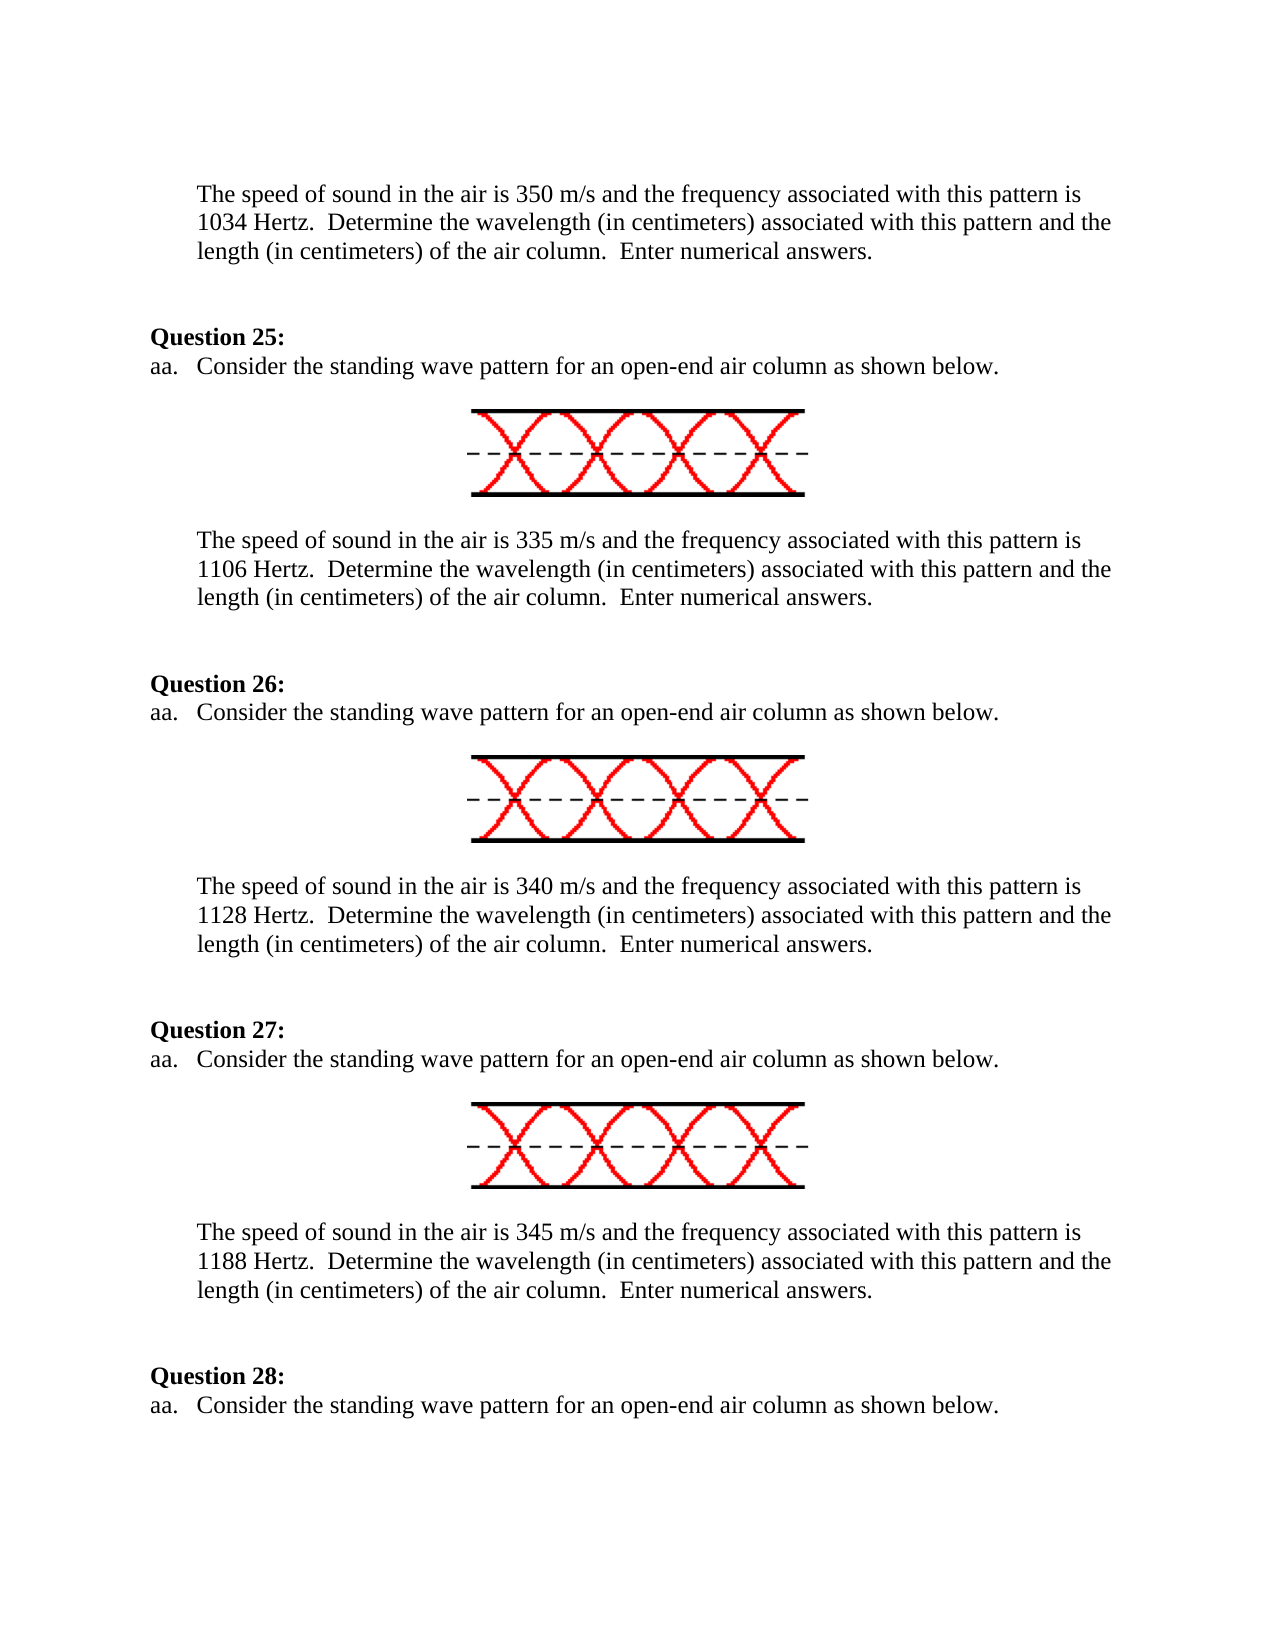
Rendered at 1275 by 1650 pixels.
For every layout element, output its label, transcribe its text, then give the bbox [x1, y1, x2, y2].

picture [466, 755, 809, 843]
text Question 25: [150, 322, 1125, 351]
picture [466, 1101, 809, 1189]
text Question 26: [150, 669, 1125, 697]
text The speed of sound in the air is 345 m/s and the frequency associated with this pattern is 1188 Hertz. Determine the wavelength (in centimeters) associated with this pattern and the length (in centimeters) of the air column. Enter numerical answers. [150, 1217, 1125, 1304]
text aa. Consider the standing wave pattern for an open-end air column as shown below. [150, 1044, 1125, 1072]
picture [466, 408, 809, 497]
text Question 27: [150, 1015, 1125, 1044]
text The speed of sound in the air is 335 m/s and the frequency associated with this pattern is 1106 Hertz. Determine the wavelength (in centimeters) associated with this pattern and the length (in centimeters) of the air column. Enter numerical answers. [150, 525, 1125, 611]
text aa. Consider the standing wave pattern for an open-end air column as shown below. [150, 1390, 1125, 1419]
text aa. Consider the standing wave pattern for an open-end air column as shown below. [150, 351, 1125, 380]
text The speed of sound in the air is 350 m/s and the frequency associated with this pattern is 1034 Hertz. Determine the wavelength (in centimeters) associated with this pattern and the length (in centimeters) of the air column. Enter numerical answers. [150, 179, 1125, 265]
text Question 28: [150, 1361, 1125, 1390]
text aa. Consider the standing wave pattern for an open-end air column as shown below. [150, 697, 1125, 726]
text The speed of sound in the air is 340 m/s and the frequency associated with this pattern is 1128 Hertz. Determine the wavelength (in centimeters) associated with this pattern and the length (in centimeters) of the air column. Enter numerical answers. [150, 871, 1125, 957]
